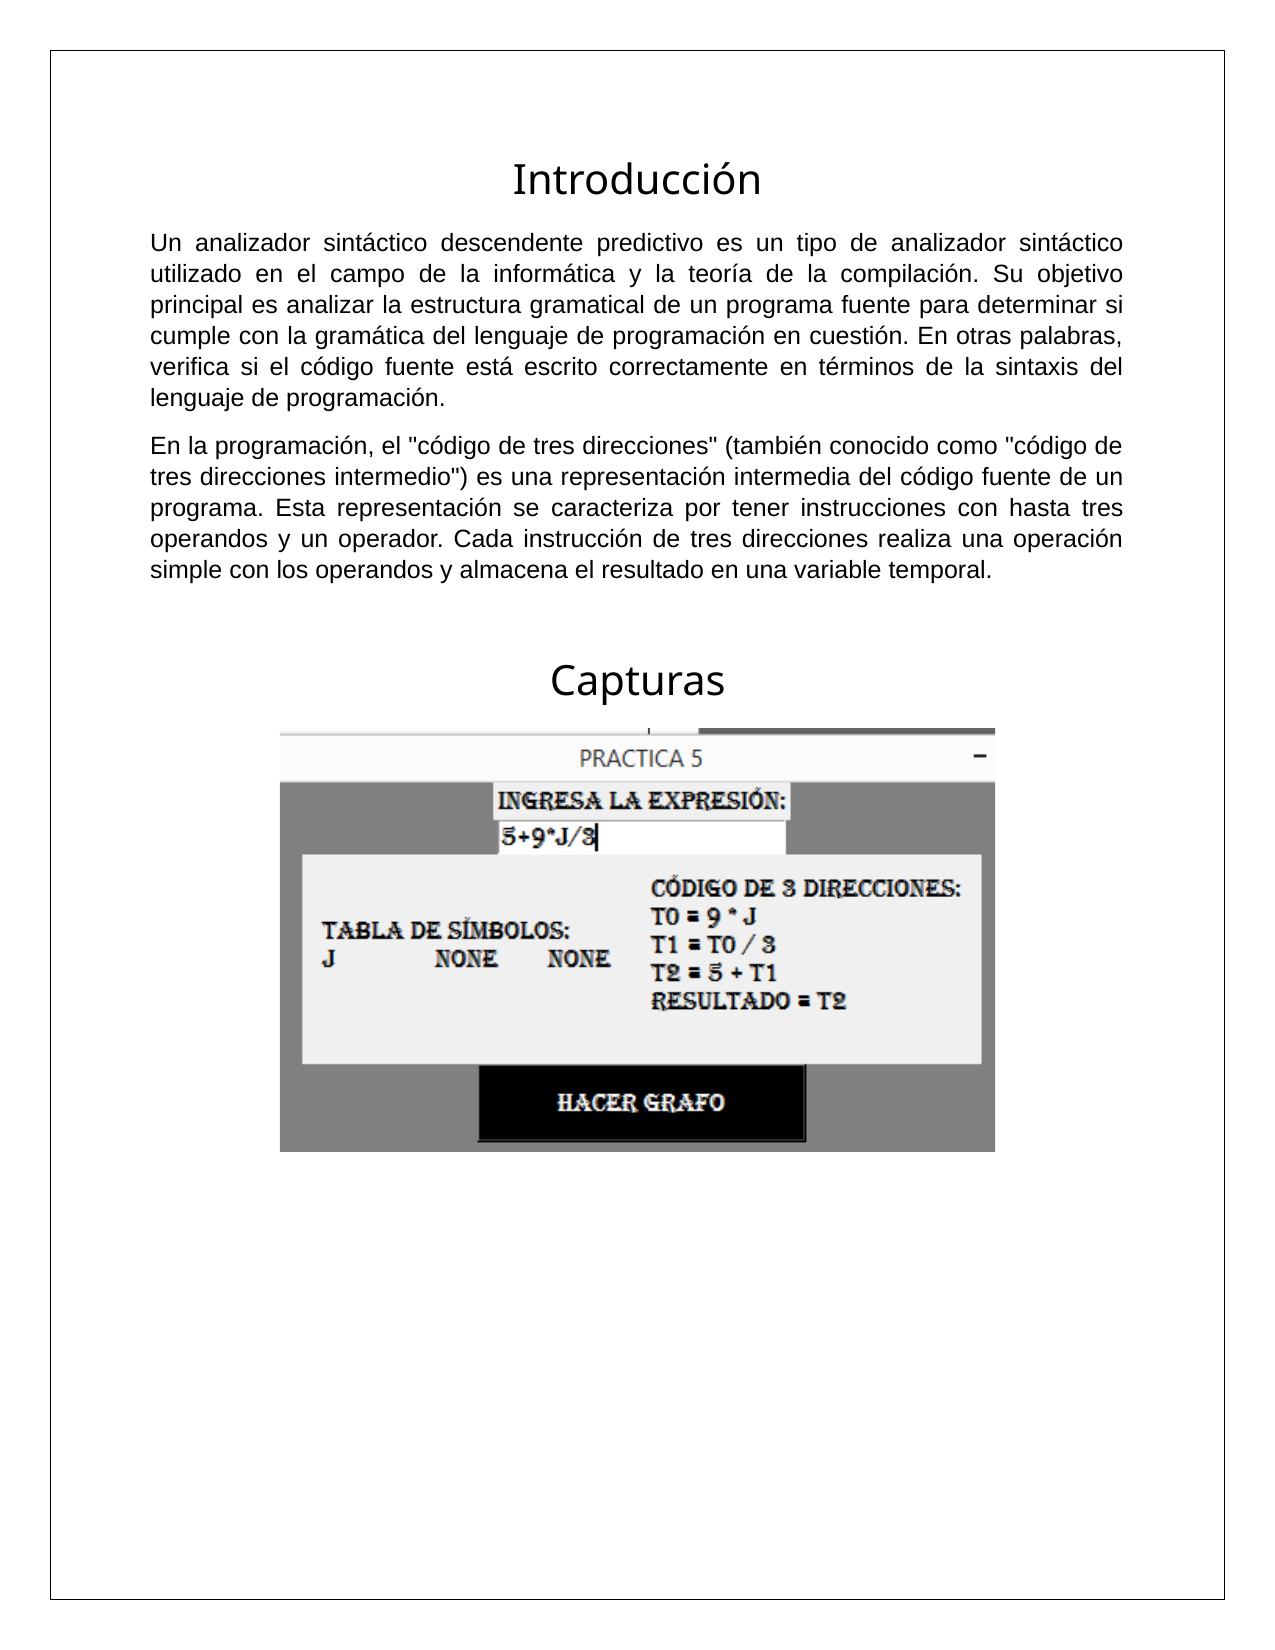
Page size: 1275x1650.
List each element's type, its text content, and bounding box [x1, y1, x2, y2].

text Introducción [150, 150, 1125, 207]
text Un analizador sintáctico descendente predictivo es un tipo de analizador sintáctico utilizado en el campo de la informática y la teoría de la compilación. Su objetivo principal es analizar la estructura gramatical de un programa fuente para determinar si cumple con la gramática del lenguaje de programación en cuestión. En otras palabras, verifica si el código fuente está escrito correctamente en términos de la sintaxis del lenguaje de programación. [150, 228, 1125, 412]
text En la programación, el "código de tres direcciones" (también conocido como "código de tres direcciones intermedio") es una representación intermedia del código fuente de un programa. Esta representación se caracteriza por tener instrucciones con hasta tres operandos y un operador. Cada instrucción de tres direcciones realiza una operación simple con los operandos y almacena el resultado en una variable temporal. [150, 431, 1125, 584]
text Capturas [150, 650, 1125, 707]
picture [279, 728, 996, 1152]
